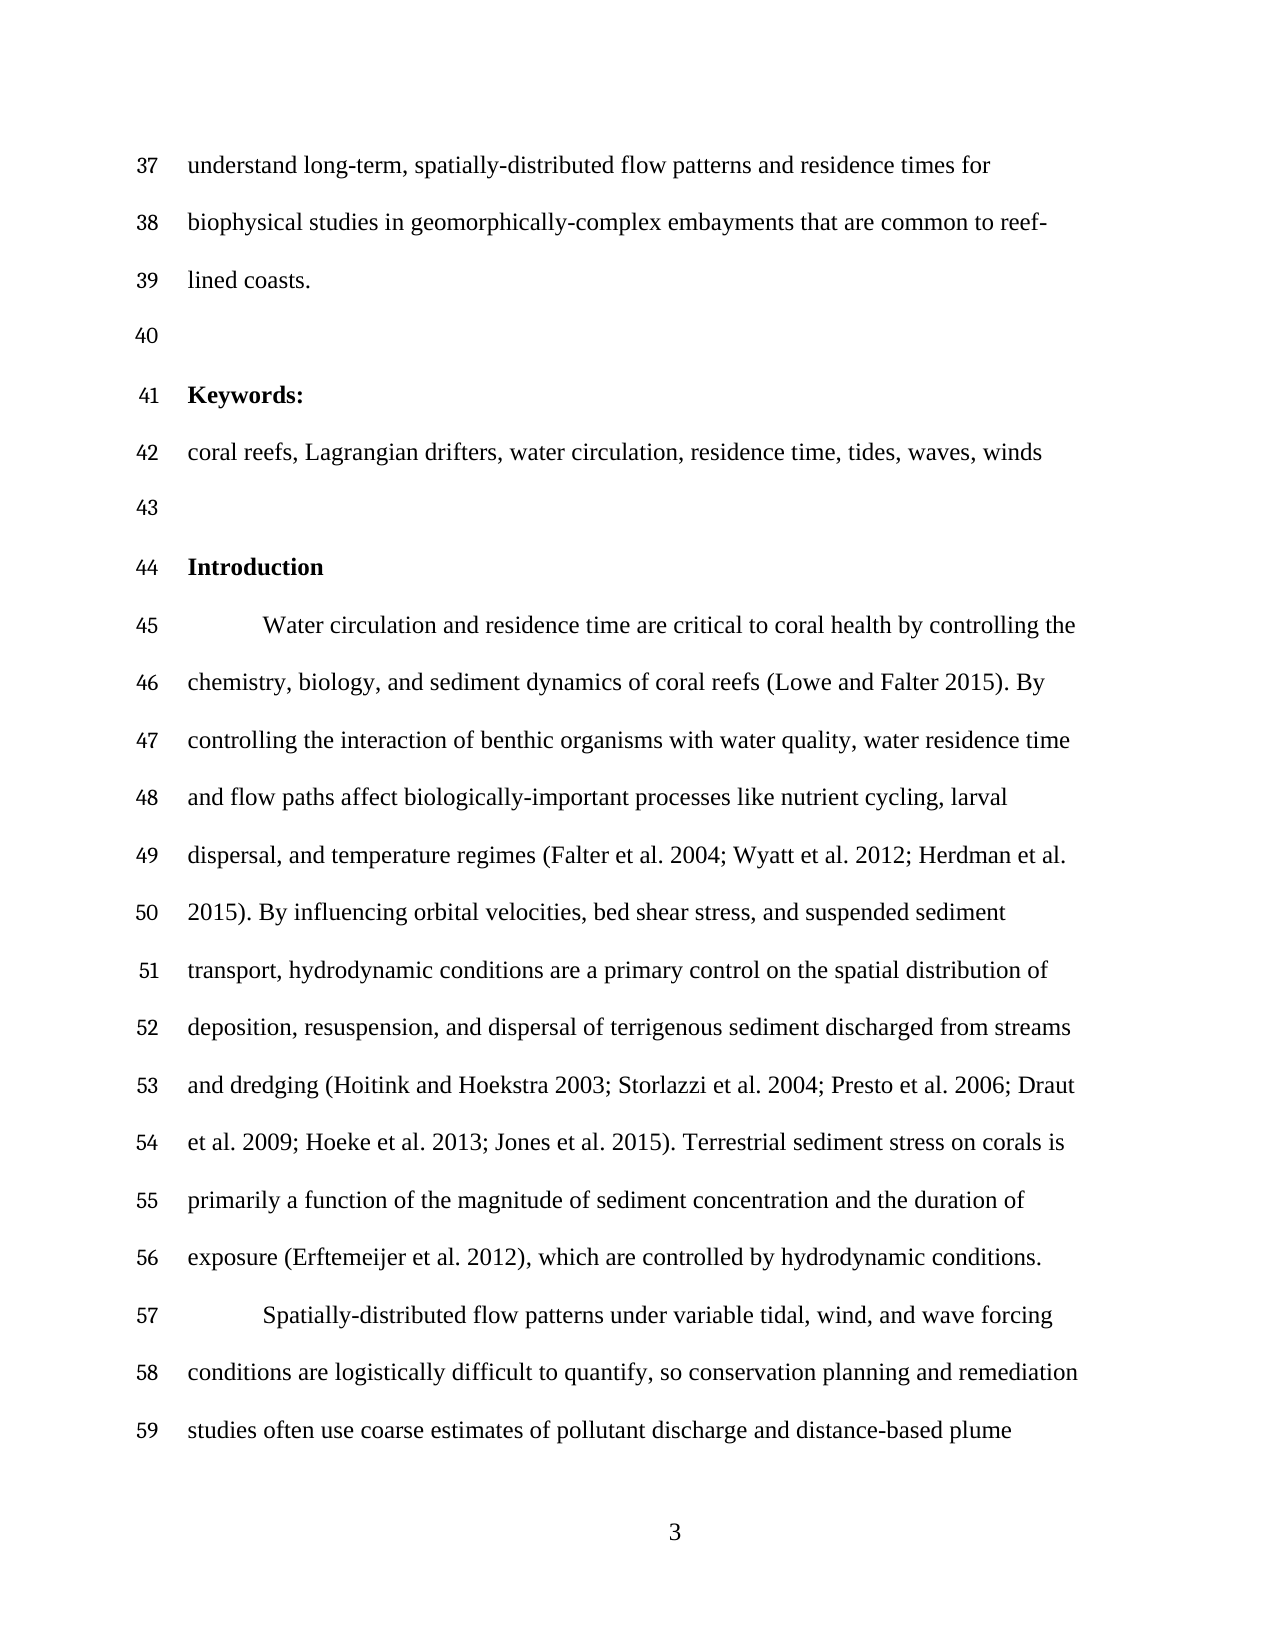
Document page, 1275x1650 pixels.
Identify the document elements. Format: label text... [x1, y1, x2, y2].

subtitle Keywords: [187, 380, 1087, 409]
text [187, 150, 1087, 294]
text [187, 1300, 1087, 1444]
text coral reefs, Lagrangian drifters, water circulation, residence time, tides, waves, winds [187, 437, 1087, 466]
text Water circulation and residence time are critical to coral health by controlling the chemistry, biology, and sediment dynamics of coral reefs (Lowe and Falter 2015). By controlling the interaction of benthic organisms with water quality, water residence time and flow paths affect biologically-important processes like nutrient cycling, larval dispersal, and temperature regimes (Falter et al. 2004; Wyatt et al. 2012; Herdman et al. 2015). By influencing orbital velocities, bed shear stress, and suspended sediment transport, hydrodynamic conditions are a primary control on the spatial distribution of deposition, resuspension, and dispersal of terrigenous sediment discharged from streams and dredging (Hoitink and Hoekstra 2003; Storlazzi et al. 2004; Presto et al. 2006; Draut et al. 2009; Hoeke et al. 2013; Jones et al. 2015). Terrestrial sediment stress on corals is primarily a function of the magnitude of sediment concentration and the duration of exposure (Erftemeijer et al. 2012), which are controlled by hydrodynamic conditions. [187, 610, 1087, 1271]
subtitle Introduction [187, 552, 1087, 581]
